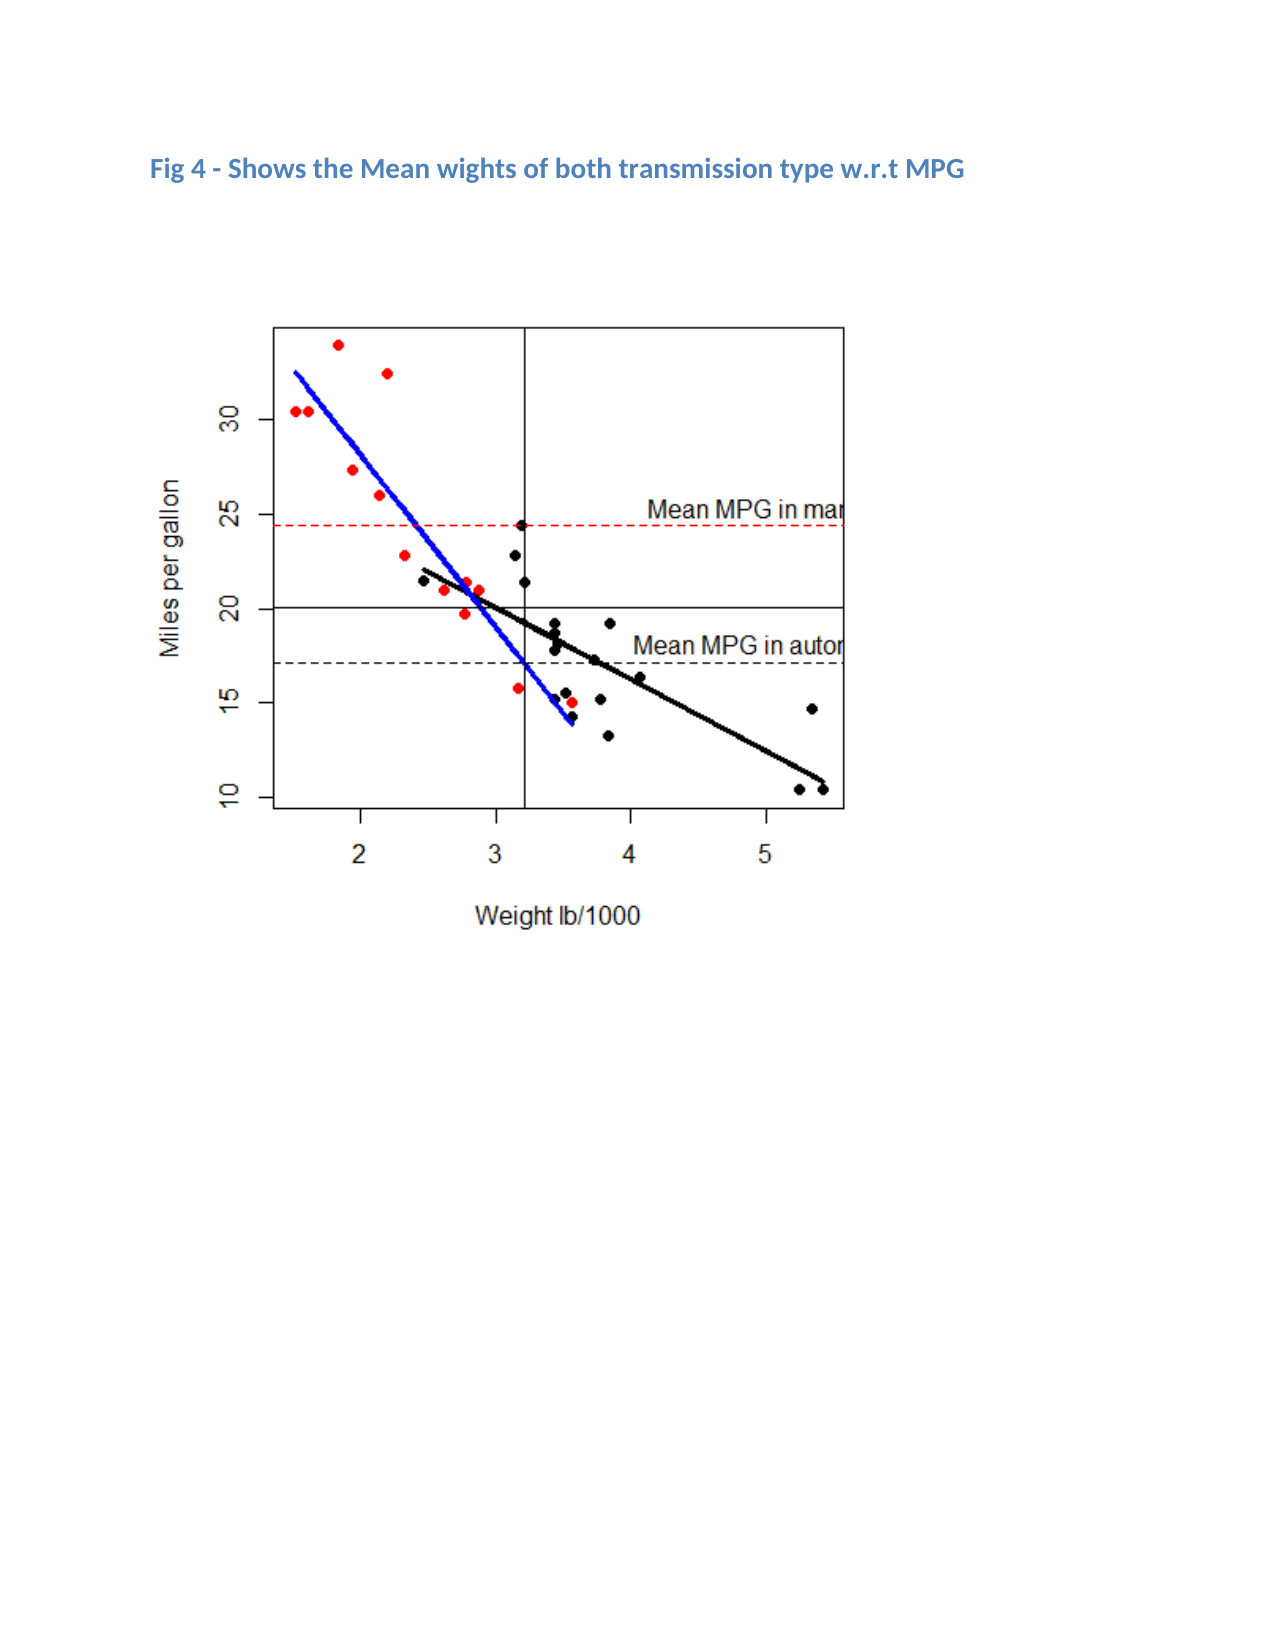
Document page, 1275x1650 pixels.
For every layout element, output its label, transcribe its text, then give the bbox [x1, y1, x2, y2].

subtitle Fig 4 - Shows the Mean wights of both transmission type w.r.t MPG [150, 150, 1125, 186]
picture [150, 204, 908, 963]
